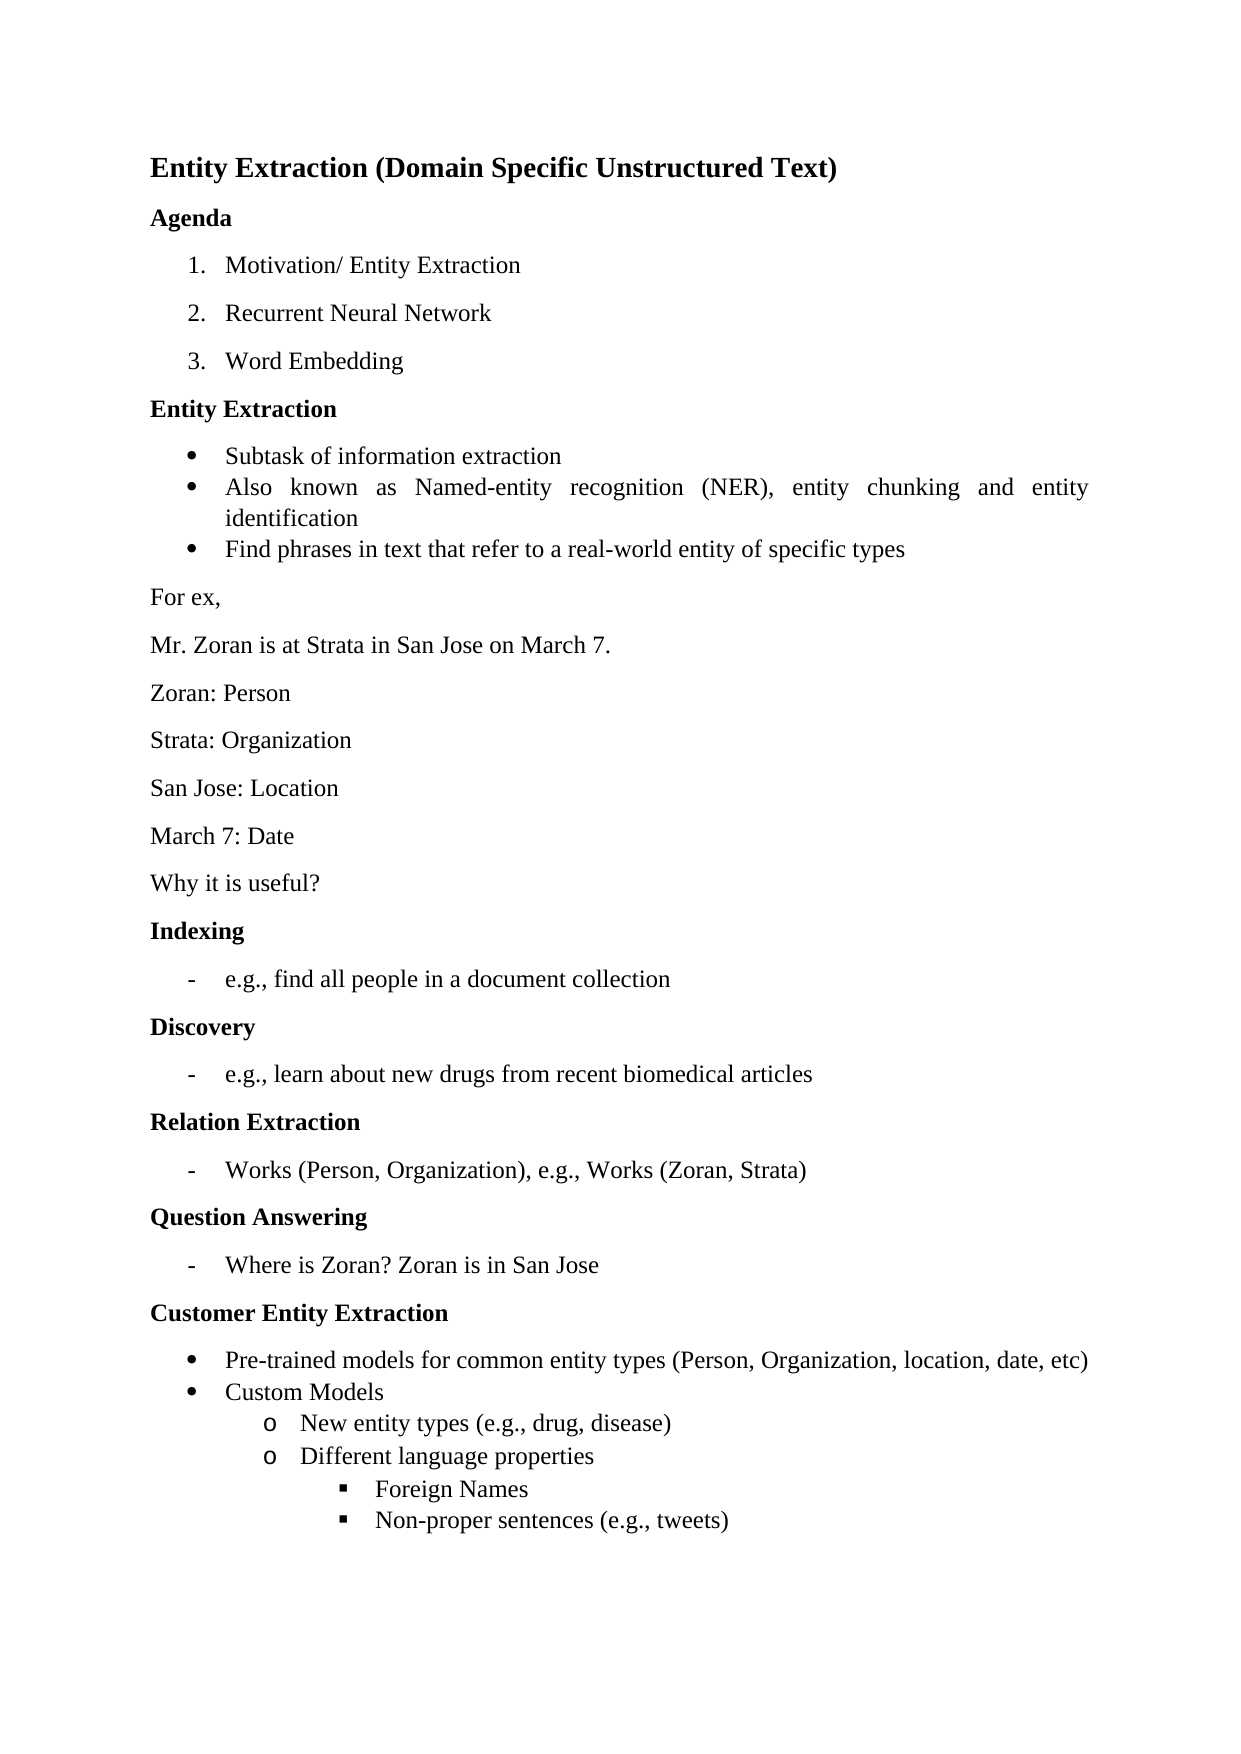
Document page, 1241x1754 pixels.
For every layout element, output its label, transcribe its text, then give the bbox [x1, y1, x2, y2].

text Why it is useful? [150, 868, 1090, 897]
text Customer Entity Extraction [150, 1298, 1090, 1327]
list Foreign Names [337, 1474, 1090, 1503]
list Find phrases in text that refer to a real-world entity of specific types [187, 534, 1090, 563]
text Discovery [150, 1012, 1090, 1040]
text Agenda [150, 203, 1090, 232]
text For ex, [150, 582, 1090, 611]
text San Jose: Location [150, 773, 1090, 802]
list Works (Person, Organization), e.g., Works (Zoran, Strata) [187, 1155, 1090, 1183]
text Indexing [150, 916, 1090, 945]
text Strata: Organization [150, 725, 1090, 754]
text March 7: Date [150, 821, 1090, 849]
list Non-proper sentences (e.g., tweets) [337, 1505, 1090, 1534]
list Pre-trained models for common entity types (Person, Organization, location, date, etc) [187, 1346, 1090, 1374]
list Motivation/ Entity Extraction [187, 251, 1090, 279]
list New entity types (e.g., drug, disease) [262, 1408, 1090, 1438]
list Word Embedding [187, 346, 1090, 375]
text Relation Extraction [150, 1107, 1090, 1136]
list Recurrent Neural Network [187, 298, 1090, 327]
list Different language properties [262, 1441, 1090, 1472]
list e.g., learn about new drugs from recent biomedical articles [187, 1059, 1090, 1088]
list Custom Models [187, 1377, 1090, 1405]
list Subtask of information extraction [187, 441, 1090, 470]
text Entity Extraction (Domain Specific Unstructured Text) [150, 150, 1090, 183]
list Also known as Named-entity recognition (NER), entity chunking and entity identification [187, 472, 1090, 532]
text Entity Extraction [150, 394, 1090, 422]
text Mr. Zoran is at Strata in San Jose on March 7. [150, 630, 1090, 659]
text Question Answering [150, 1202, 1090, 1231]
list e.g., find all people in a document collection [187, 964, 1090, 993]
list Where is Zoran? Zoran is in San Jose [187, 1250, 1090, 1279]
text Zoran: Person [150, 678, 1090, 706]
